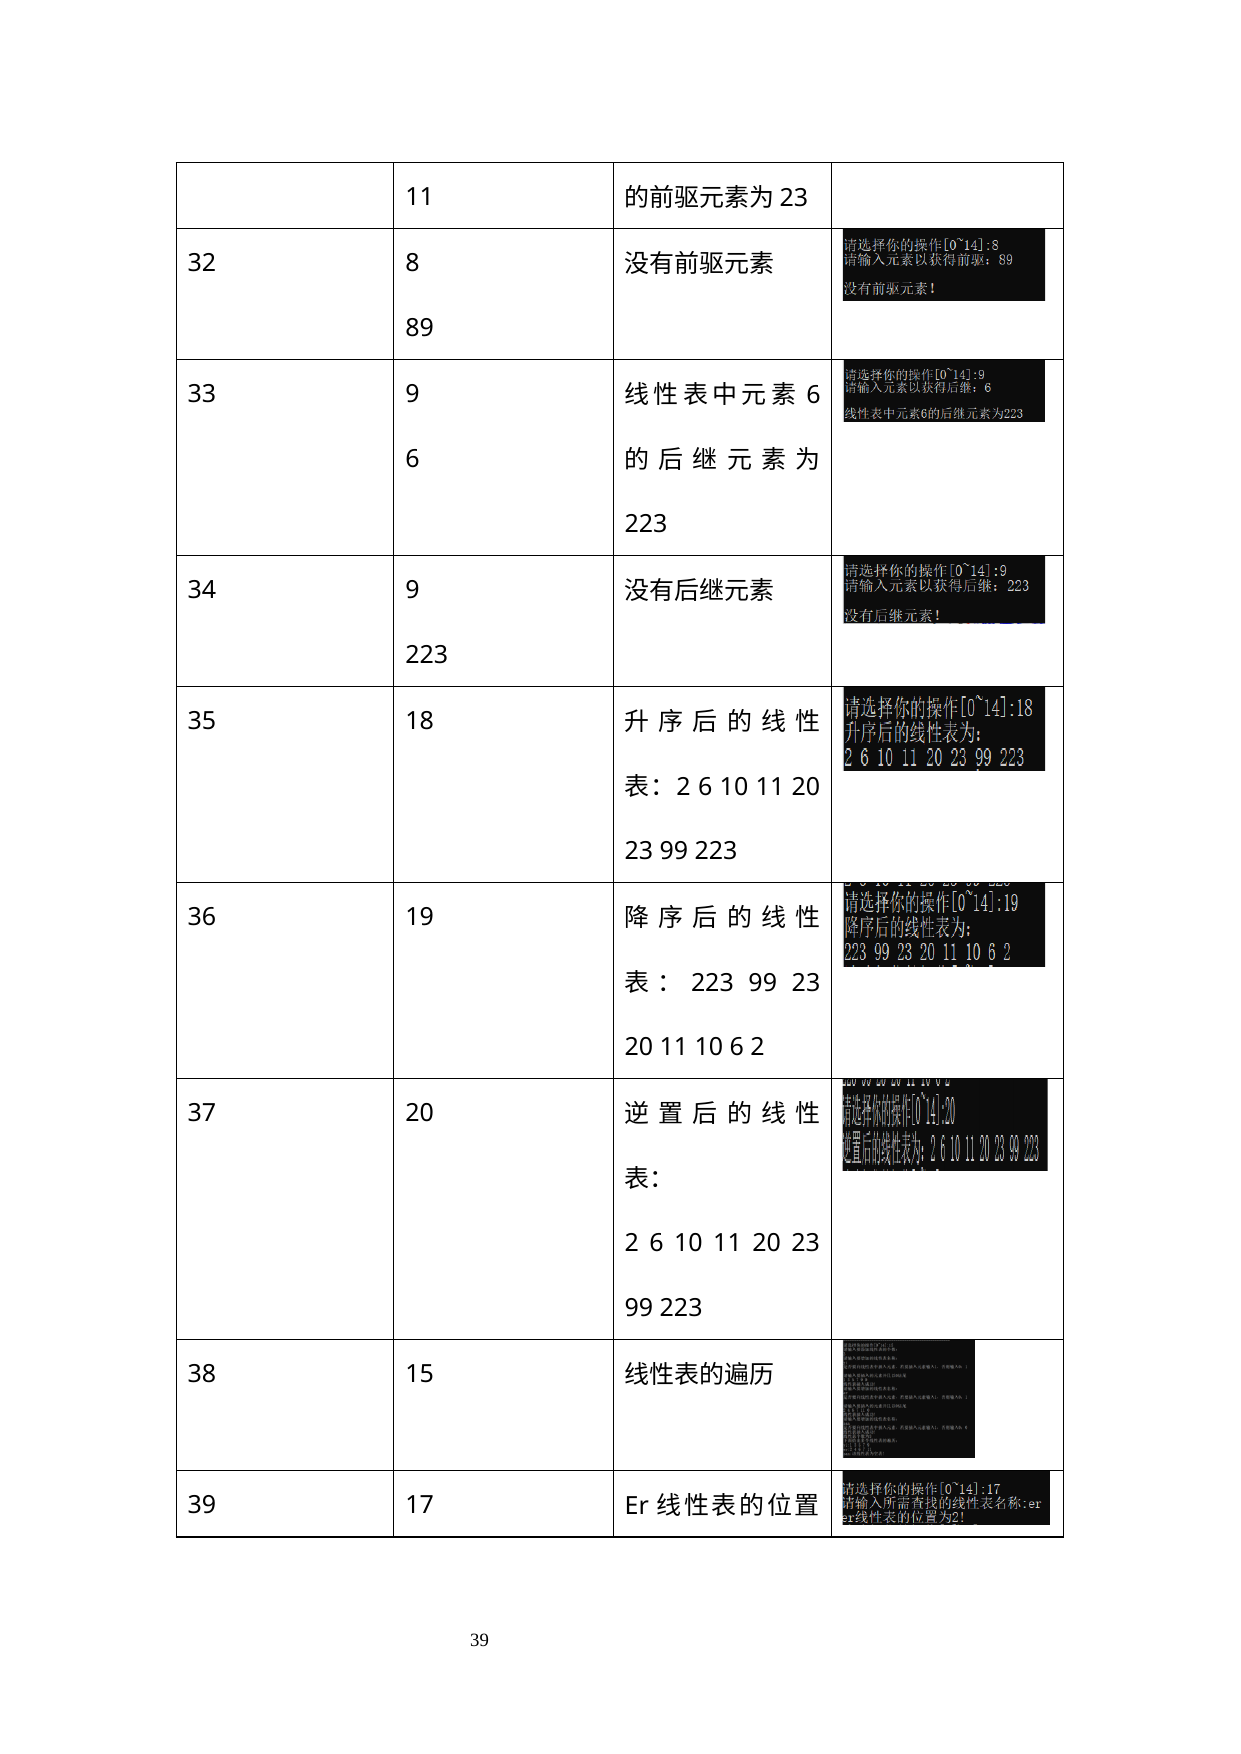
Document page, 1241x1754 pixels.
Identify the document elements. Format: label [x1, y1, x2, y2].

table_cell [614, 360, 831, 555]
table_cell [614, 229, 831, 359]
picture [842, 360, 1045, 422]
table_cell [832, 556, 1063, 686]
picture [842, 687, 1046, 771]
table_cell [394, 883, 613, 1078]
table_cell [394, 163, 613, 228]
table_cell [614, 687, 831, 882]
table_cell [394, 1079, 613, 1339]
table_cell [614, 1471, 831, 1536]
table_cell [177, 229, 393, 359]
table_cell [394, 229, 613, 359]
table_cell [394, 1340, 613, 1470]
picture [842, 1471, 1050, 1525]
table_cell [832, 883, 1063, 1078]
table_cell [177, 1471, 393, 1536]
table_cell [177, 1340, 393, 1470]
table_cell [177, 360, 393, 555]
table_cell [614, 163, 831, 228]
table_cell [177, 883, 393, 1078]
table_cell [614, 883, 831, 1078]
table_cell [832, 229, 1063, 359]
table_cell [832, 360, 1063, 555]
picture [842, 229, 1046, 301]
picture [842, 1079, 1048, 1171]
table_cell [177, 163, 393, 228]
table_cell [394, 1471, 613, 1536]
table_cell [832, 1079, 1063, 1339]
picture [842, 883, 1046, 967]
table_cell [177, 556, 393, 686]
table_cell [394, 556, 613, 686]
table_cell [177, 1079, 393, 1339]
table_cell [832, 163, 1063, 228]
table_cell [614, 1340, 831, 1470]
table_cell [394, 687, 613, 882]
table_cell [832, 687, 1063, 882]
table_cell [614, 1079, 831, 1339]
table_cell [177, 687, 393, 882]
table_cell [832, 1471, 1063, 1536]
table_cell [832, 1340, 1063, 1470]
picture [842, 556, 1046, 624]
picture [842, 1340, 975, 1458]
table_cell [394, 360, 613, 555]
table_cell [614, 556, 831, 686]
